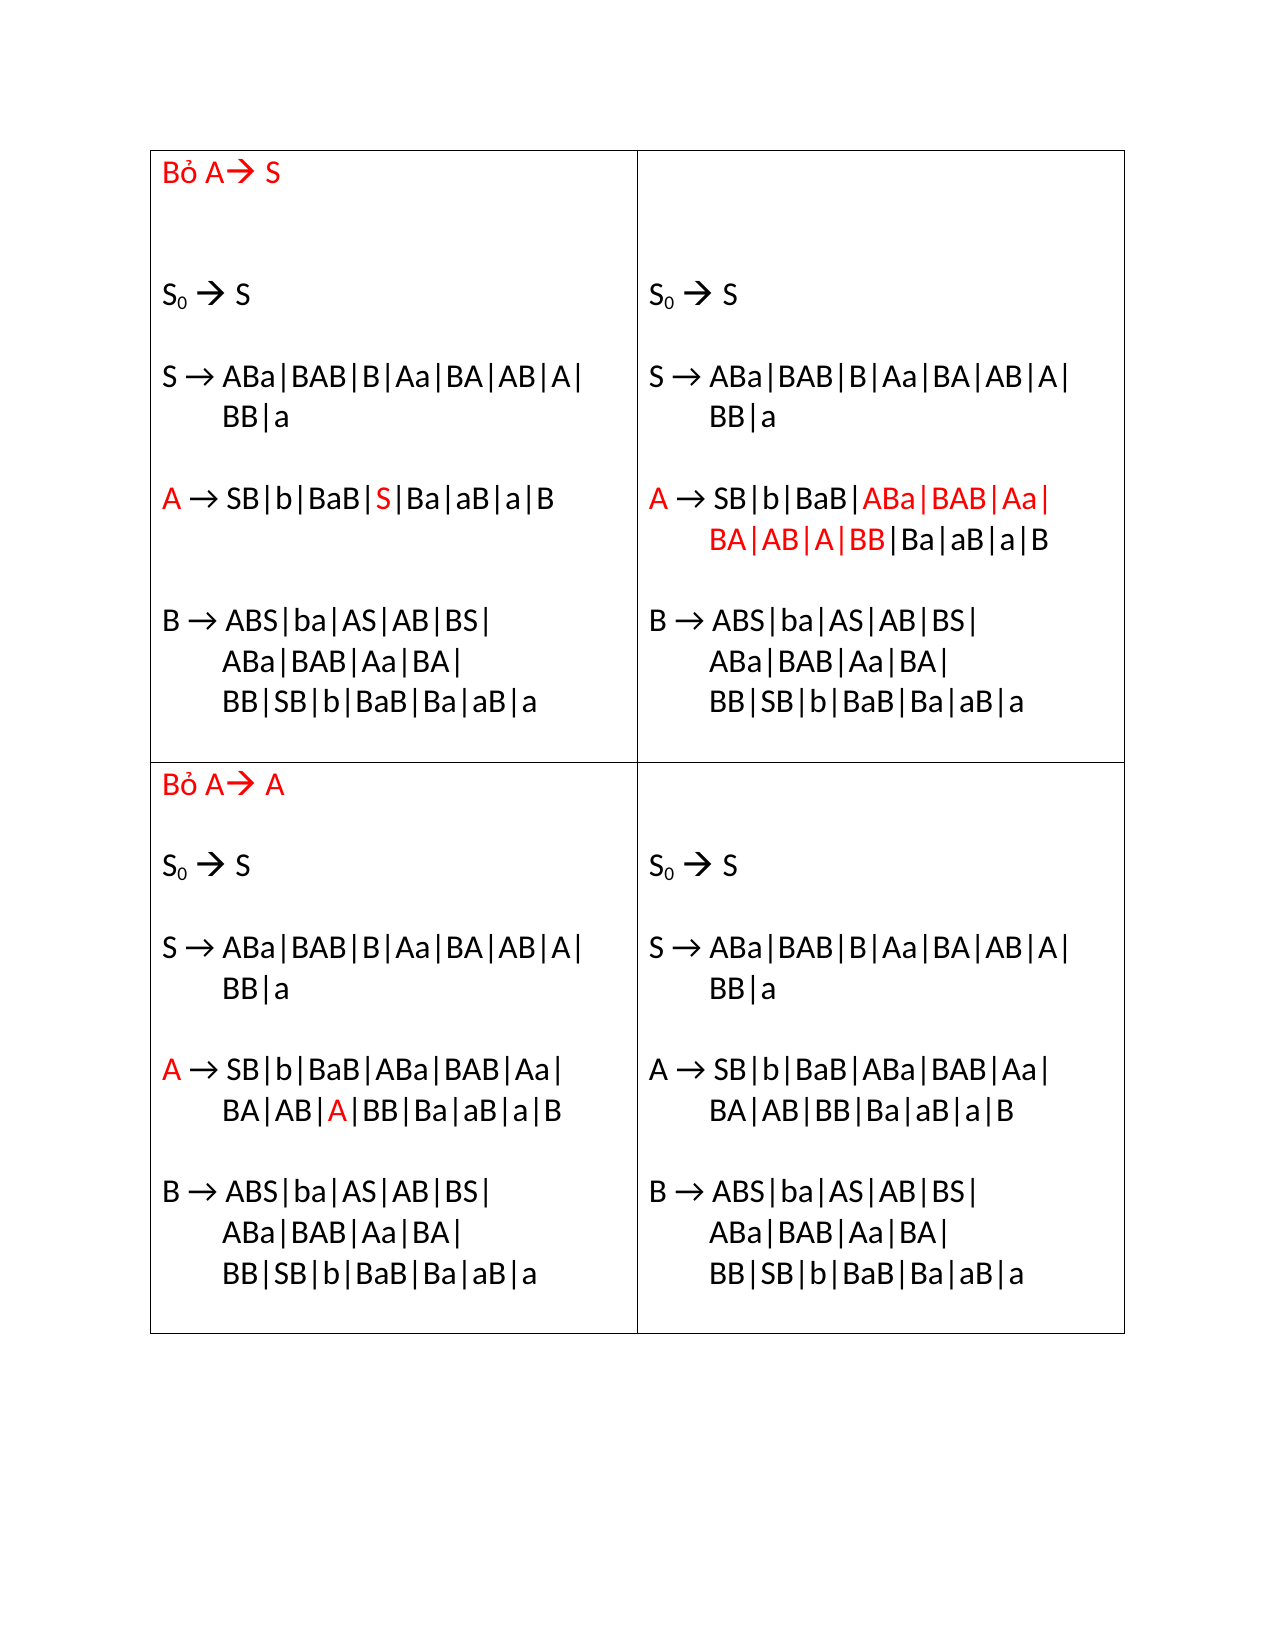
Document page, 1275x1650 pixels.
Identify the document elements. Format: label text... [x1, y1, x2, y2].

table_cell Bỏ A A S0 S S → ABa|BAB|B|Aa|BA|AB|A| BB|a A → SB|b|BaB|ABa|BAB|Aa| BA|AB|A|BB|Ba|aB|a|B B → ABS|ba|AS|AB|BS| ABa|BAB|Aa|BA| BB|SB|b|BaB|Ba|aB|a [151, 763, 637, 1333]
table_cell S0 S S → ABa|BAB|B|Aa|BA|AB|A| BB|a A → SB|b|BaB|ABa|BAB|Aa| BA|AB|BB|Ba|aB|a|B B → ABS|ba|AS|AB|BS| ABa|BAB|Aa|BA| BB|SB|b|BaB|Ba|aB|a [638, 763, 1124, 1333]
table_cell Bỏ A S S0 S S → ABa|BAB|B|Aa|BA|AB|A| BB|a A → SB|b|BaB|S|Ba|aB|a|B B → ABS|ba|AS|AB|BS| ABa|BAB|Aa|BA| BB|SB|b|BaB|Ba|aB|a [151, 151, 637, 762]
table_cell S0 S S → ABa|BAB|B|Aa|BA|AB|A| BB|a A → SB|b|BaB|ABa|BAB|Aa| BA|AB|A|BB|Ba|aB|a|B B → ABS|ba|AS|AB|BS| ABa|BAB|Aa|BA| BB|SB|b|BaB|Ba|aB|a [638, 151, 1124, 762]
